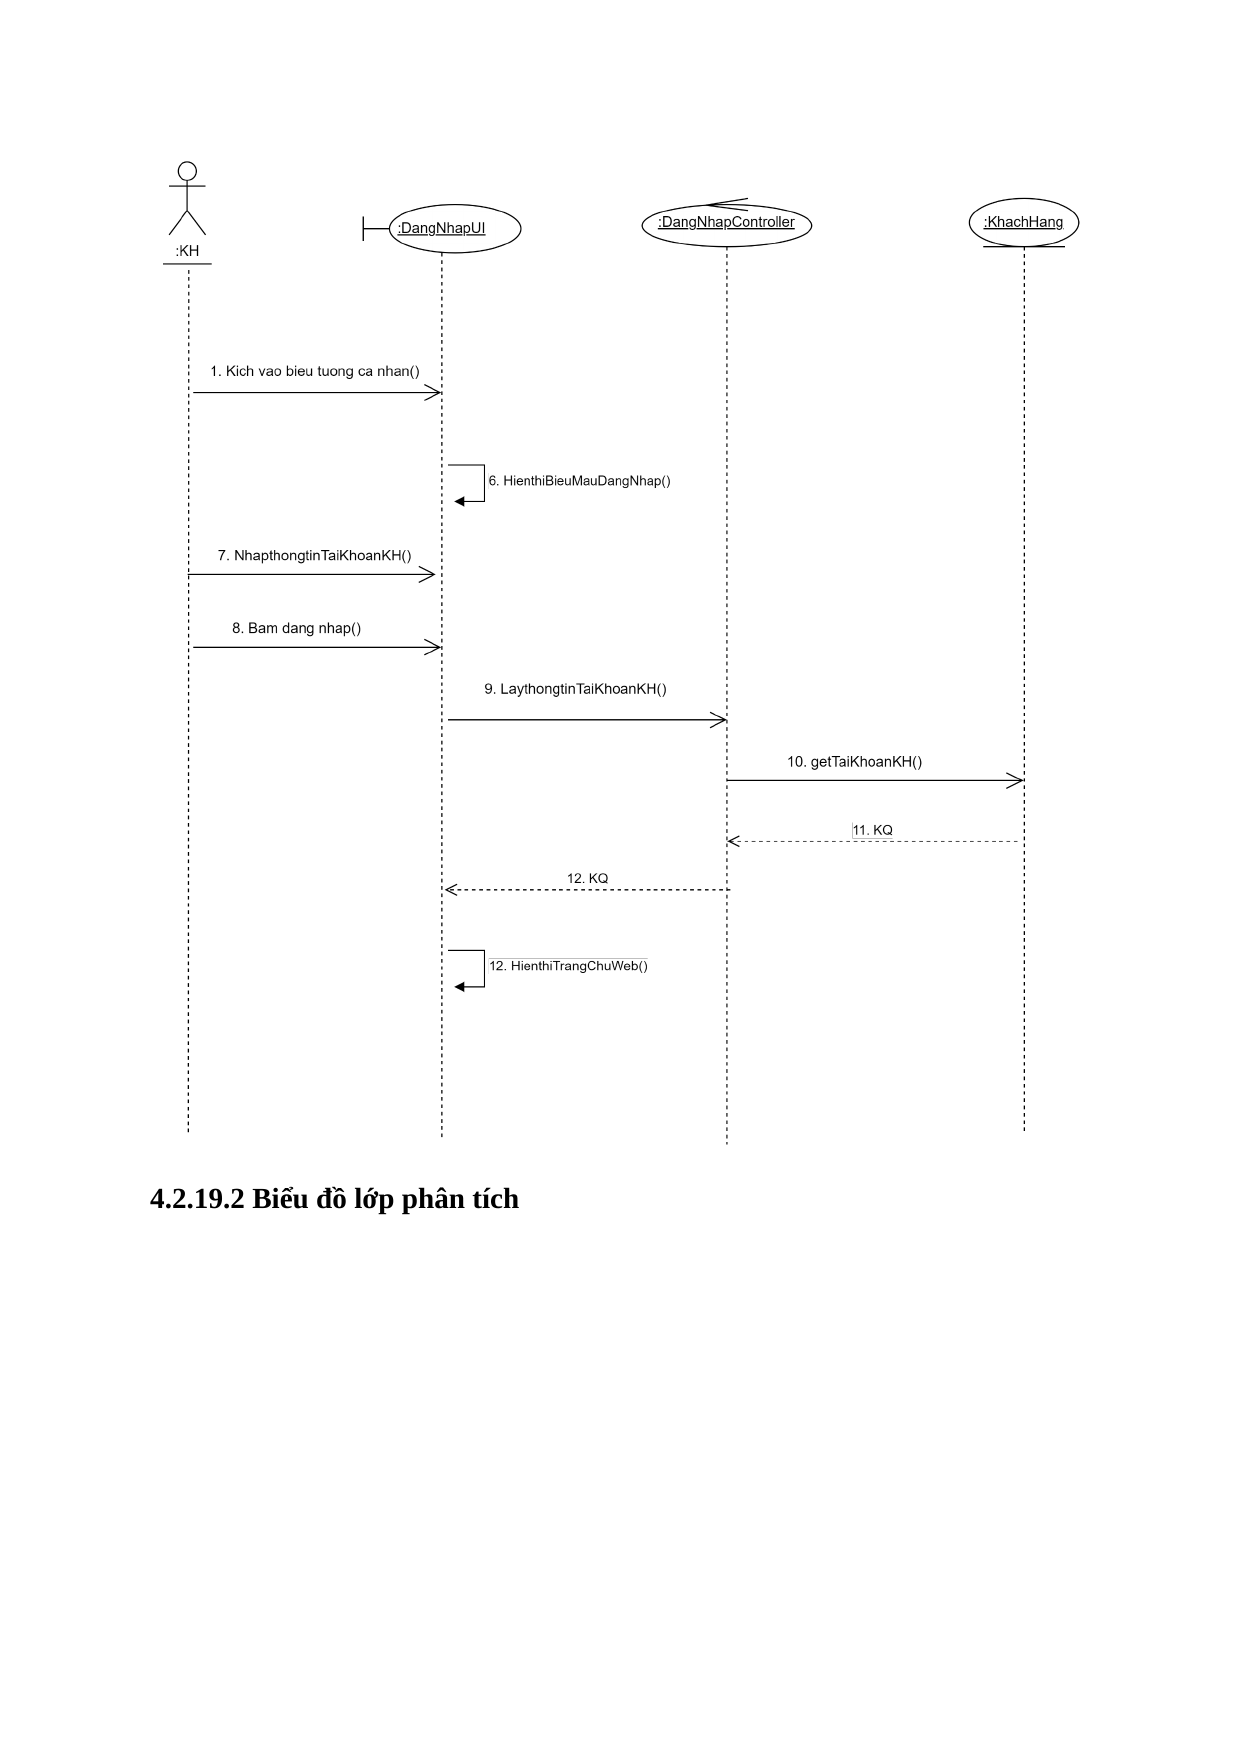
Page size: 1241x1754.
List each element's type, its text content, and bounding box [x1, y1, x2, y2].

picture [150, 150, 1091, 1157]
text 4.2.19.2 Biểu đồ lớp phân tích [150, 1181, 1090, 1215]
